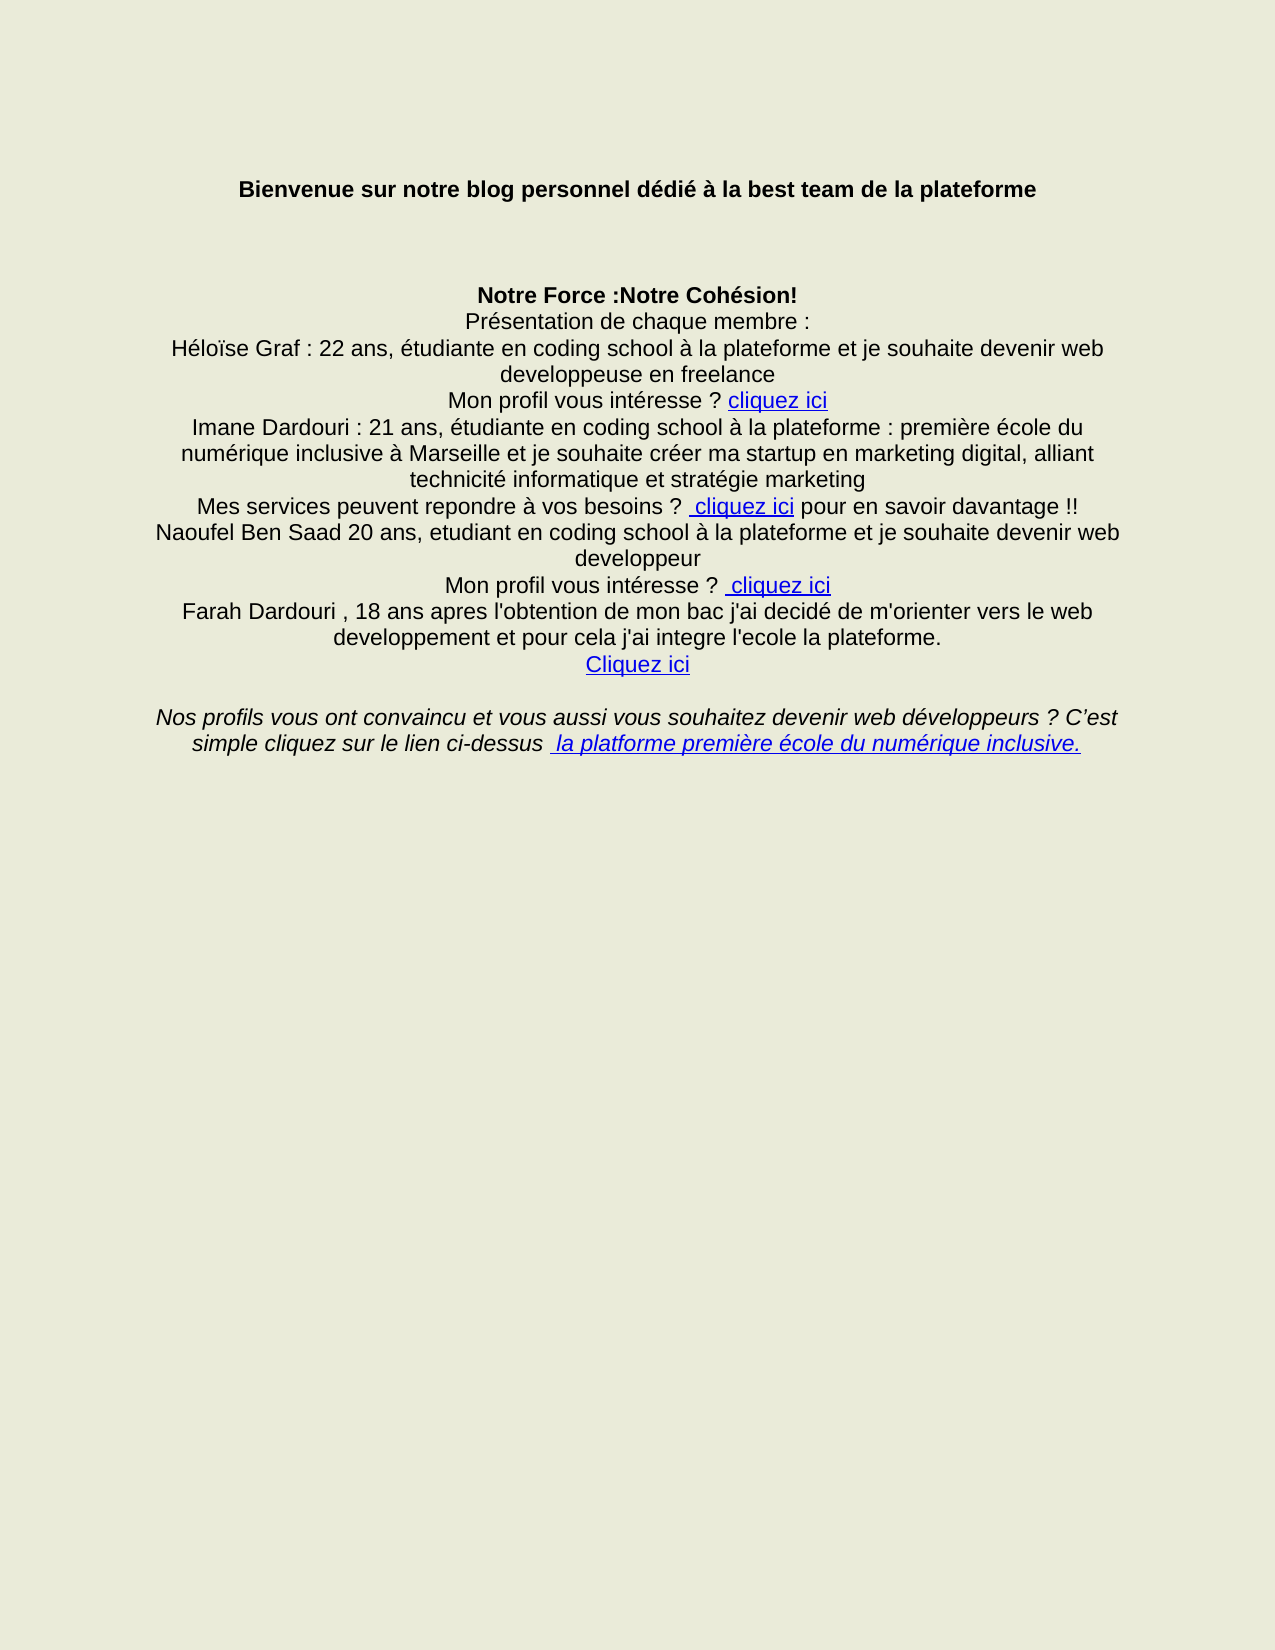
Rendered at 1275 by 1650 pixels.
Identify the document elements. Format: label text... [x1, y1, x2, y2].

text Imane Dardouri : 21 ans, étudiante en coding school à la plateforme : première école du numérique inclusive à Marseille et je souhaite créer ma startup en marketing digital, alliant technicité informatique et stratégie marketing [150, 413, 1125, 493]
text Mon profil vous intéresse ? cliquez ici [150, 572, 1125, 598]
text Bienvenue sur notre blog personnel dédié à la best team de la plateforme [150, 176, 1125, 203]
text Naoufel Ben Saad 20 ans, etudiant en coding school à la plateforme et je souhaite devenir web developpeur [150, 519, 1125, 572]
text Présentation de chaque membre : [150, 308, 1125, 334]
text Mes services peuvent repondre à vos besoins ? cliquez ici pour en savoir davantage !! [150, 493, 1125, 519]
text Farah Dardouri , 18 ans apres l'obtention de mon bac j'ai decidé de m'orienter vers le web developpement et pour cela j'ai integre l'ecole la plateforme. [150, 598, 1125, 651]
text Nos profils vous ont convaincu et vous aussi vous souhaitez devenir web développeurs ? C’est simple cliquez sur le lien ci-dessus la platforme première école du numérique inclusive. [150, 703, 1125, 756]
text Héloïse Graf : 22 ans, étudiante en coding school à la plateforme et je souhaite devenir web developpeuse en freelance [150, 334, 1125, 387]
text Cliquez ici [150, 651, 1125, 677]
text Notre Force :Notre Cohésion! [150, 282, 1125, 308]
text Mon profil vous intéresse ? cliquez ici [150, 387, 1125, 413]
